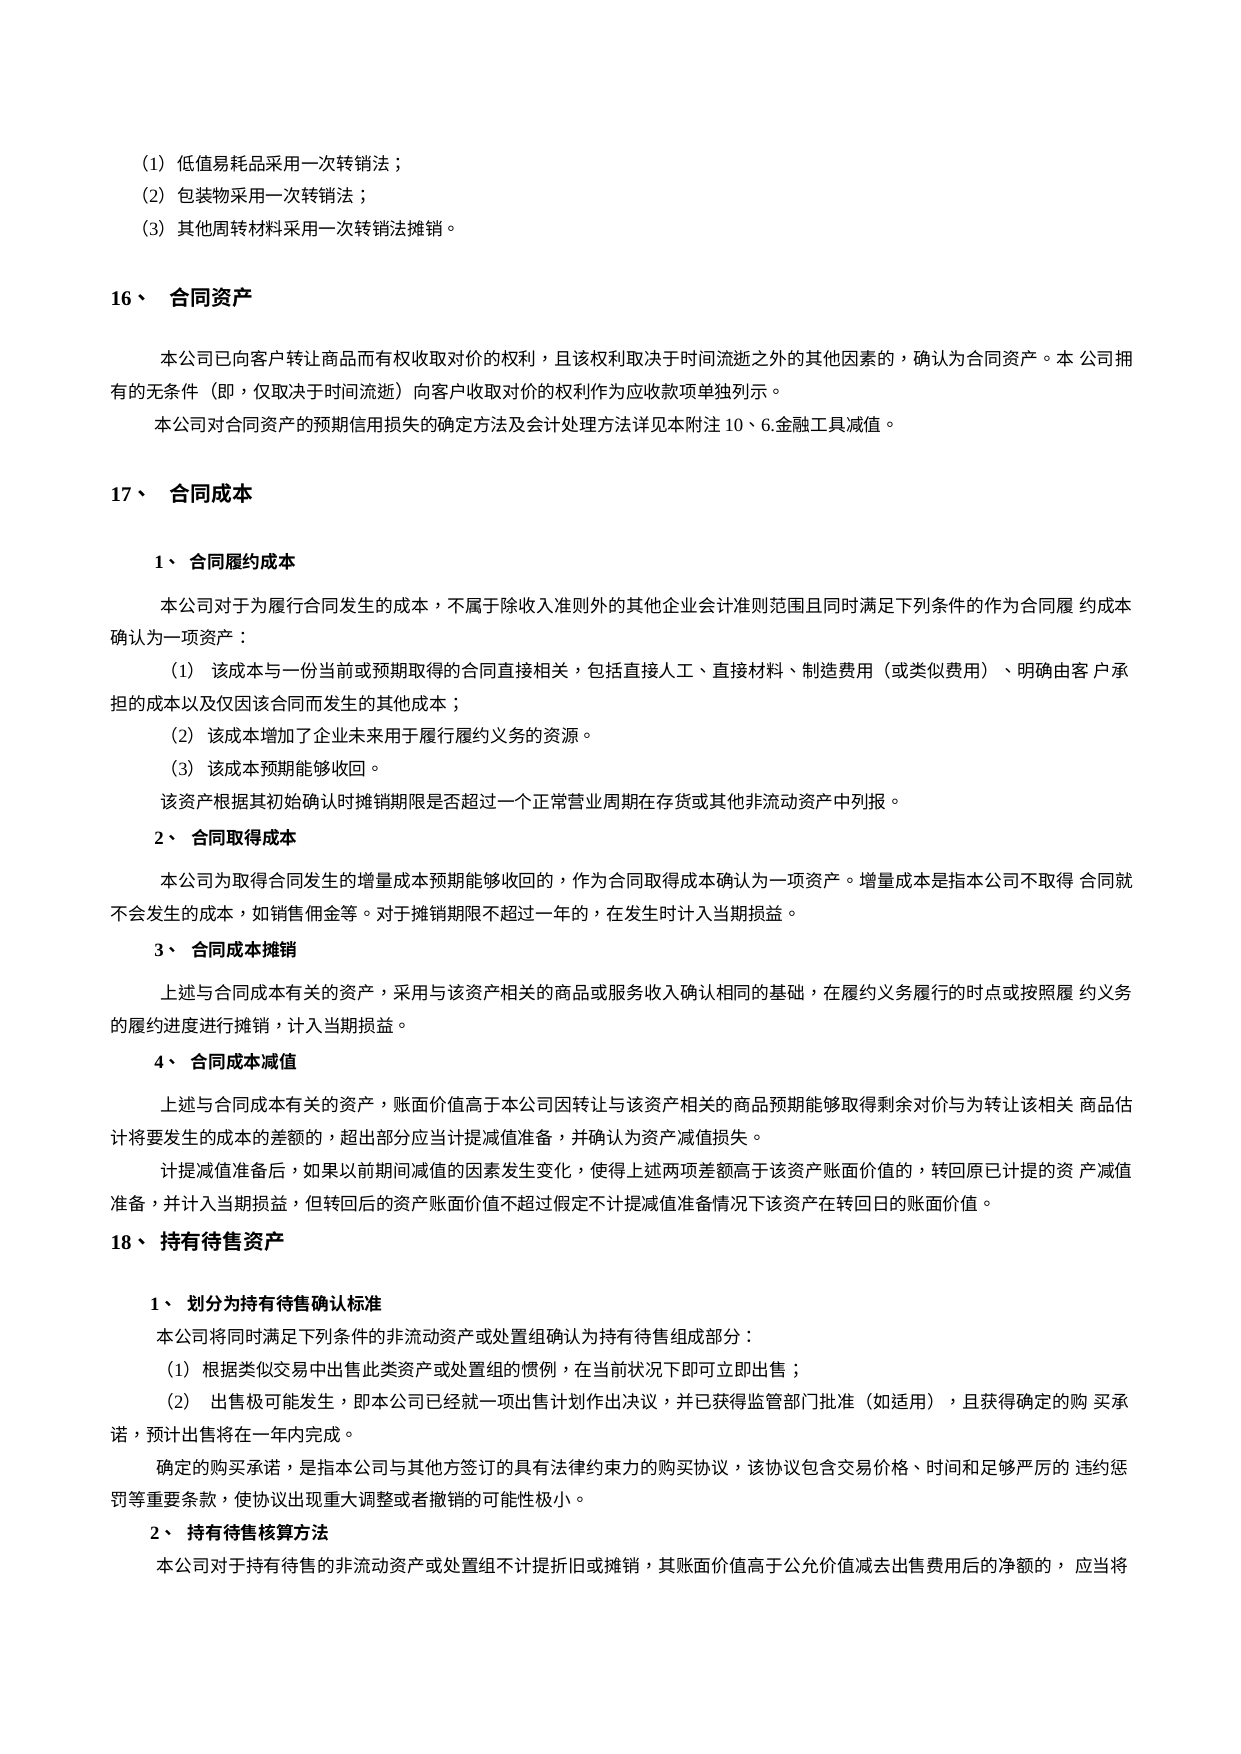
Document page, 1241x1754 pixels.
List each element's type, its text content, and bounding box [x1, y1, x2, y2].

subtitle 16、 合同资产 [110, 283, 1133, 312]
text （1） 低值易耗品采用一次转销法； [110, 144, 1133, 177]
text 本公司为取得合同发生的增量成本预期能够收回的，作为合同取得成本确认为一项资产。增量成本是指本公司不取得 合同就不会发生的成本，如销售佣金等。对于摊销期限不超过一年的，在发生时计入当期损益。 [110, 861, 1133, 927]
text 2、 合同取得成本 [110, 825, 1133, 849]
text （2） 包装物采用一次转销法； [110, 177, 1133, 209]
text （2） 出售极可能发生，即本公司已经就一项出售计划作出决议，并已获得监管部门批准（如适用），且获得确定的购 买承诺，预计出售将在一年内完成。 [110, 1383, 1133, 1448]
text 2、 持有待售核算方法 [110, 1513, 1133, 1546]
text 1、 划分为持有待售确认标准 [110, 1284, 1133, 1317]
text （3） 该成本预期能够收回。 [110, 749, 1133, 782]
text 1、 合同履约成本 [110, 549, 1133, 574]
text 3、 合同成本摊销 [110, 937, 1133, 961]
text 本公司对于为履行合同发生的成本，不属于除收入准则外的其他企业会计准则范围且同时满足下列条件的作为合同履 约成本确认为一项资产： [110, 586, 1133, 651]
text 计提减值准备后，如果以前期间减值的因素发生变化，使得上述两项差额高于该资产账面价值的，转回原已计提的资 产减值准备，并计入当期损益，但转回后的资产账面价值不超过假定不计提减值准备情况下该资产在转回日的账面价值。 [110, 1151, 1133, 1216]
text （1） 根据类似交易中出售此类资产或处置组的惯例，在当前状况下即可立即出售； [110, 1350, 1133, 1383]
text （3） 其他周转材料采用一次转销法摊销。 [110, 209, 1133, 242]
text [110, 1546, 1133, 1579]
subtitle 18、 持有待售资产 [110, 1227, 1133, 1255]
text （2） 该成本增加了企业未来用于履行履约义务的资源。 [110, 717, 1133, 749]
text 确定的购买承诺，是指本公司与其他方签订的具有法律约束力的购买协议，该协议包含交易价格、时间和足够严厉的 违约惩罚等重要条款，使协议出现重大调整或者撤销的可能性极小。 [110, 1448, 1133, 1513]
text 该资产根据其初始确认时摊销期限是否超过一个正常营业周期在存货或其他非流动资产中列报。 [110, 782, 1133, 815]
text 上述与合同成本有关的资产，采用与该资产相关的商品或服务收入确认相同的基础，在履约义务履行的时点或按照履 约义务的履约进度进行摊销，计入当期损益。 [110, 973, 1133, 1039]
text （1） 该成本与一份当前或预期取得的合同直接相关，包括直接人工、直接材料、制造费用（或类似费用）、明确由客 户承担的成本以及仅因该合同而发生的其他成本； [110, 651, 1133, 717]
text 本公司已向客户转让商品而有权收取对价的权利，且该权利取决于时间流逝之外的其他因素的，确认为合同资产。本 公司拥有的无条件（即，仅取决于时间流逝）向客户收取对价的权利作为应收款项单独列示。 [110, 339, 1133, 405]
text 本公司将同时满足下列条件的非流动资产或处置组确认为持有待售组成部分： [110, 1317, 1133, 1350]
subtitle 17、 合同成本 [110, 479, 1133, 508]
text 4、 合同成本减值 [110, 1049, 1133, 1073]
text 上述与合同成本有关的资产，账面价值高于本公司因转让与该资产相关的商品预期能够取得剩余对价与为转让该相关 商品估计将要发生的成本的差额的，超出部分应当计提减值准备，并确认为资产减值损失。 [110, 1086, 1133, 1151]
text 本公司对合同资产的预期信用损失的确定方法及会计处理方法详见本附注10、6.金融工具减值。 [110, 405, 1133, 438]
